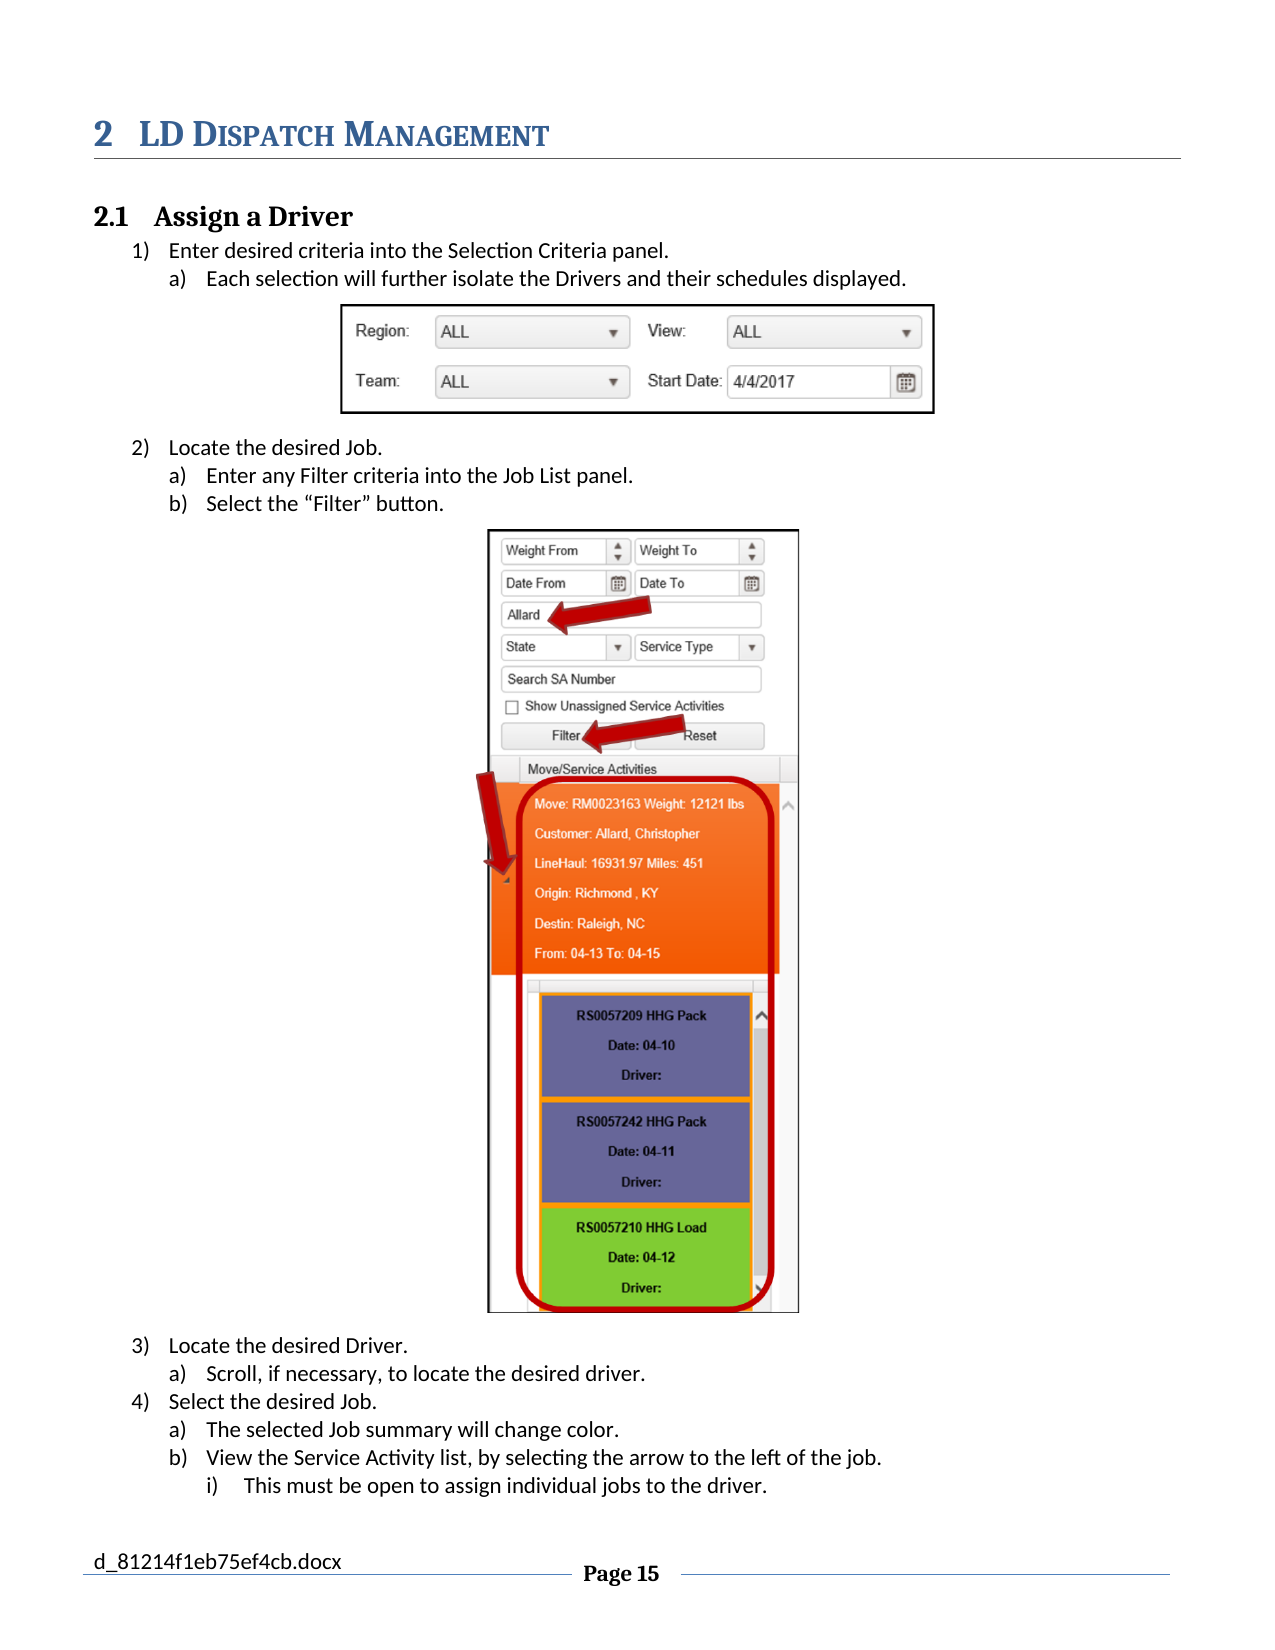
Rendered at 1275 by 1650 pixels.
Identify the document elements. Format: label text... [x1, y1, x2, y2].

picture [475, 529, 800, 1313]
list Locate the desired Driver. [131, 1331, 1181, 1359]
list The selected Job summary will change color. [169, 1416, 1181, 1443]
subtitle LD Dispatch Management [94, 112, 1181, 158]
list Enter any Filter criteria into the Job List panel. [169, 461, 1181, 489]
list View the Service Activity list, by selecting the arrow to the left of the job. [169, 1443, 1181, 1472]
picture [340, 304, 935, 414]
list Each selection will further isolate the Drivers and their schedules displayed. [169, 264, 1181, 292]
list Locate the desired Job. [131, 433, 1181, 461]
subtitle Assign a Driver [94, 200, 1181, 233]
list This must be open to assign individual jobs to the driver. [206, 1472, 1181, 1499]
list Select the desired Job. [131, 1387, 1181, 1416]
list Select the “Filter” button. [169, 489, 1181, 517]
list Enter desired criteria into the Selection Criteria panel. [131, 236, 1181, 264]
list Scroll, if necessary, to locate the desired driver. [169, 1359, 1181, 1387]
